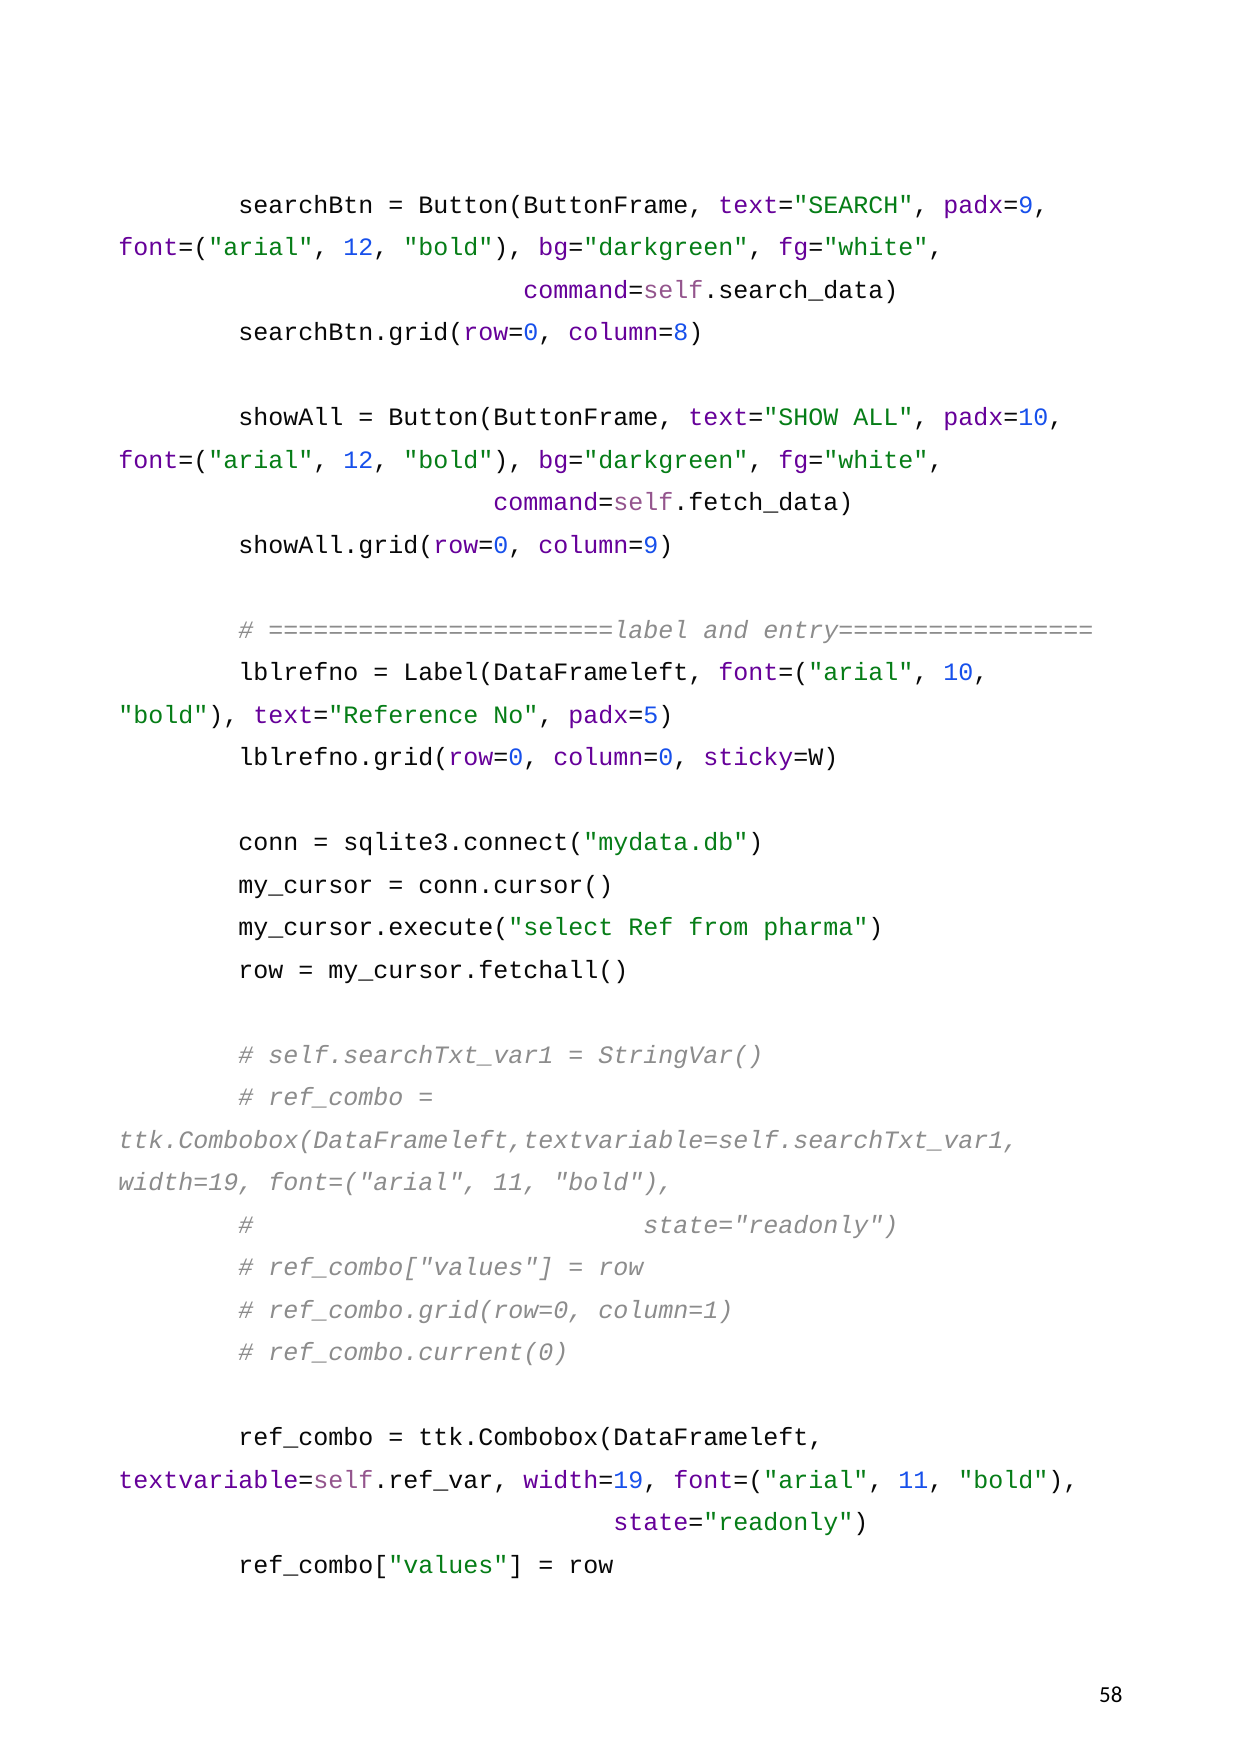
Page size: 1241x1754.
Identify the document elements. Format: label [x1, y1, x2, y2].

text [118, 150, 1122, 1581]
